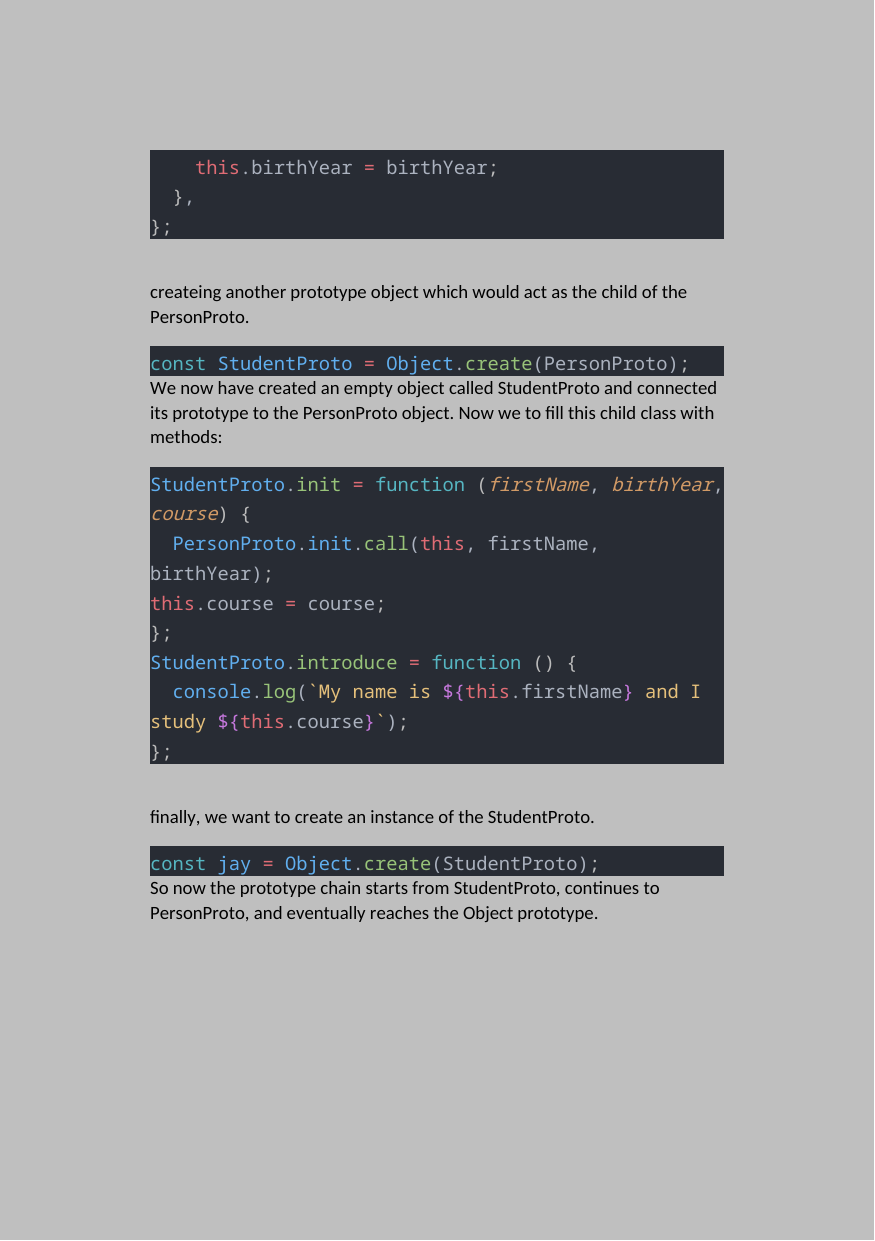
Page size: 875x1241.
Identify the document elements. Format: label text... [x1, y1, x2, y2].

text finally, we want to create an instance of the StudentProto. [150, 805, 724, 828]
text createing another prototype object which would act as the child of the PersonProto. [150, 280, 724, 328]
text console.log(`My name is ${this.firstName} and I study ${this.course}`); [150, 675, 724, 734]
text }; [150, 734, 724, 764]
text StudentProto.init = function (firstName, birthYear, course) { [150, 467, 724, 526]
text }; [150, 615, 724, 645]
text const jay = Object.create(StudentProto); [150, 846, 724, 876]
text }; [150, 209, 724, 239]
text const StudentProto = Object.create(PersonProto); [150, 346, 724, 376]
text So now the prototype chain starts from StudentProto, continues to PersonProto, and eventually reaches the Object prototype. [150, 876, 724, 924]
text this.birthYear = birthYear; [150, 150, 724, 180]
text PersonProto.init.call(this, firstName, birthYear); [150, 526, 724, 586]
text this.course = course; [150, 586, 724, 615]
text We now have created an empty object called StudentProto and connected its prototype to the PersonProto object. Now we to fill this child class with methods: [150, 376, 724, 448]
text StudentProto.introduce = function () { [150, 645, 724, 675]
text }, [150, 180, 724, 209]
